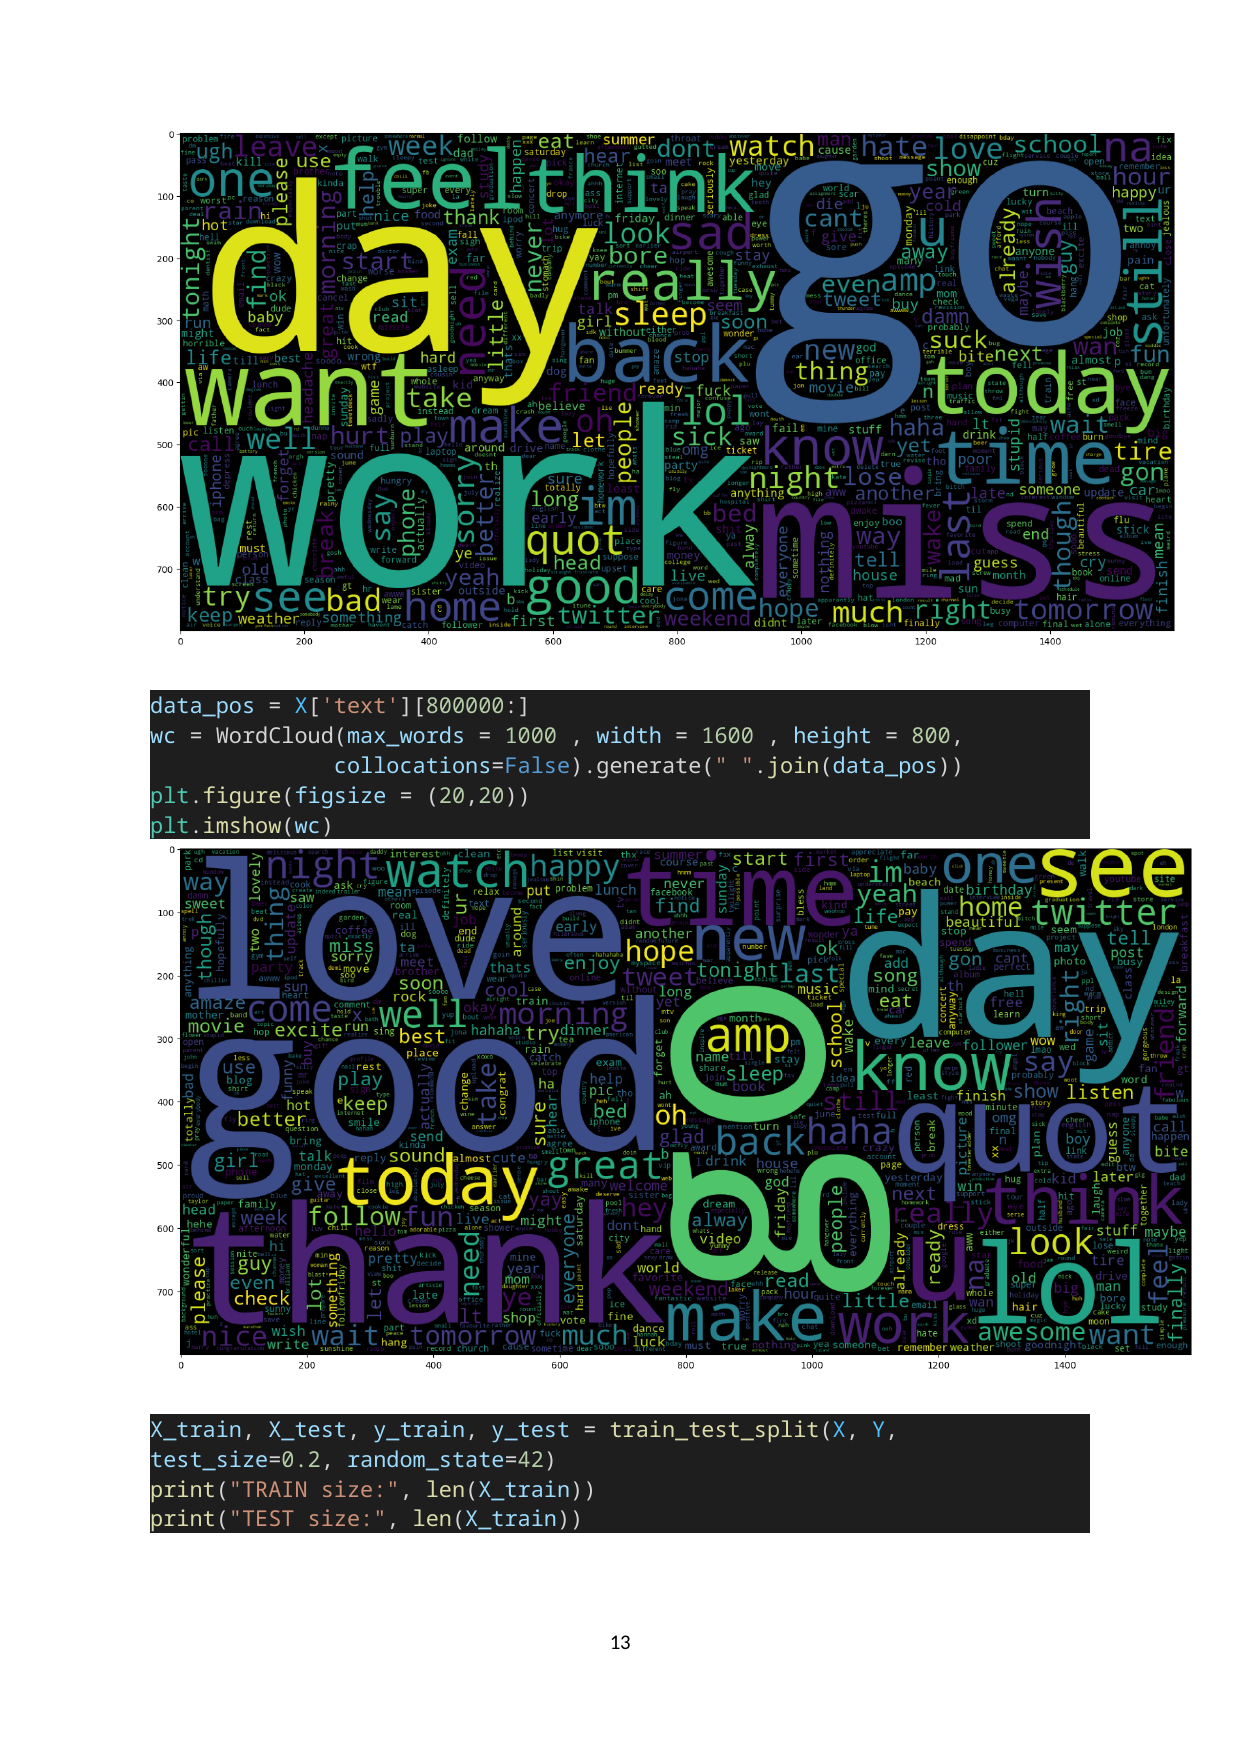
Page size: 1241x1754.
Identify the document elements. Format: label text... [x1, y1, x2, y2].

text wc = WordCloud(max_words = 1000 , width = 1600 , height = 800, [150, 720, 1090, 750]
text plt.figure(figsize = (20,20)) [150, 780, 1090, 809]
text X_train, X_test, y_train, y_test = train_test_split(X, Y, test_size=0.2, random_state=42) [150, 1414, 1090, 1473]
text collocations=False).generate(" ".join(data_pos)) [150, 750, 1090, 780]
text plt.imshow(wc) [150, 809, 1090, 839]
text print("TEST size:", len(X_train)) [150, 1503, 1090, 1533]
text data_pos = X['text'][800000:] [150, 690, 1090, 720]
text print("TRAIN size:", len(X_train)) [150, 1473, 1090, 1503]
picture [150, 839, 1197, 1376]
picture [150, 124, 1180, 652]
